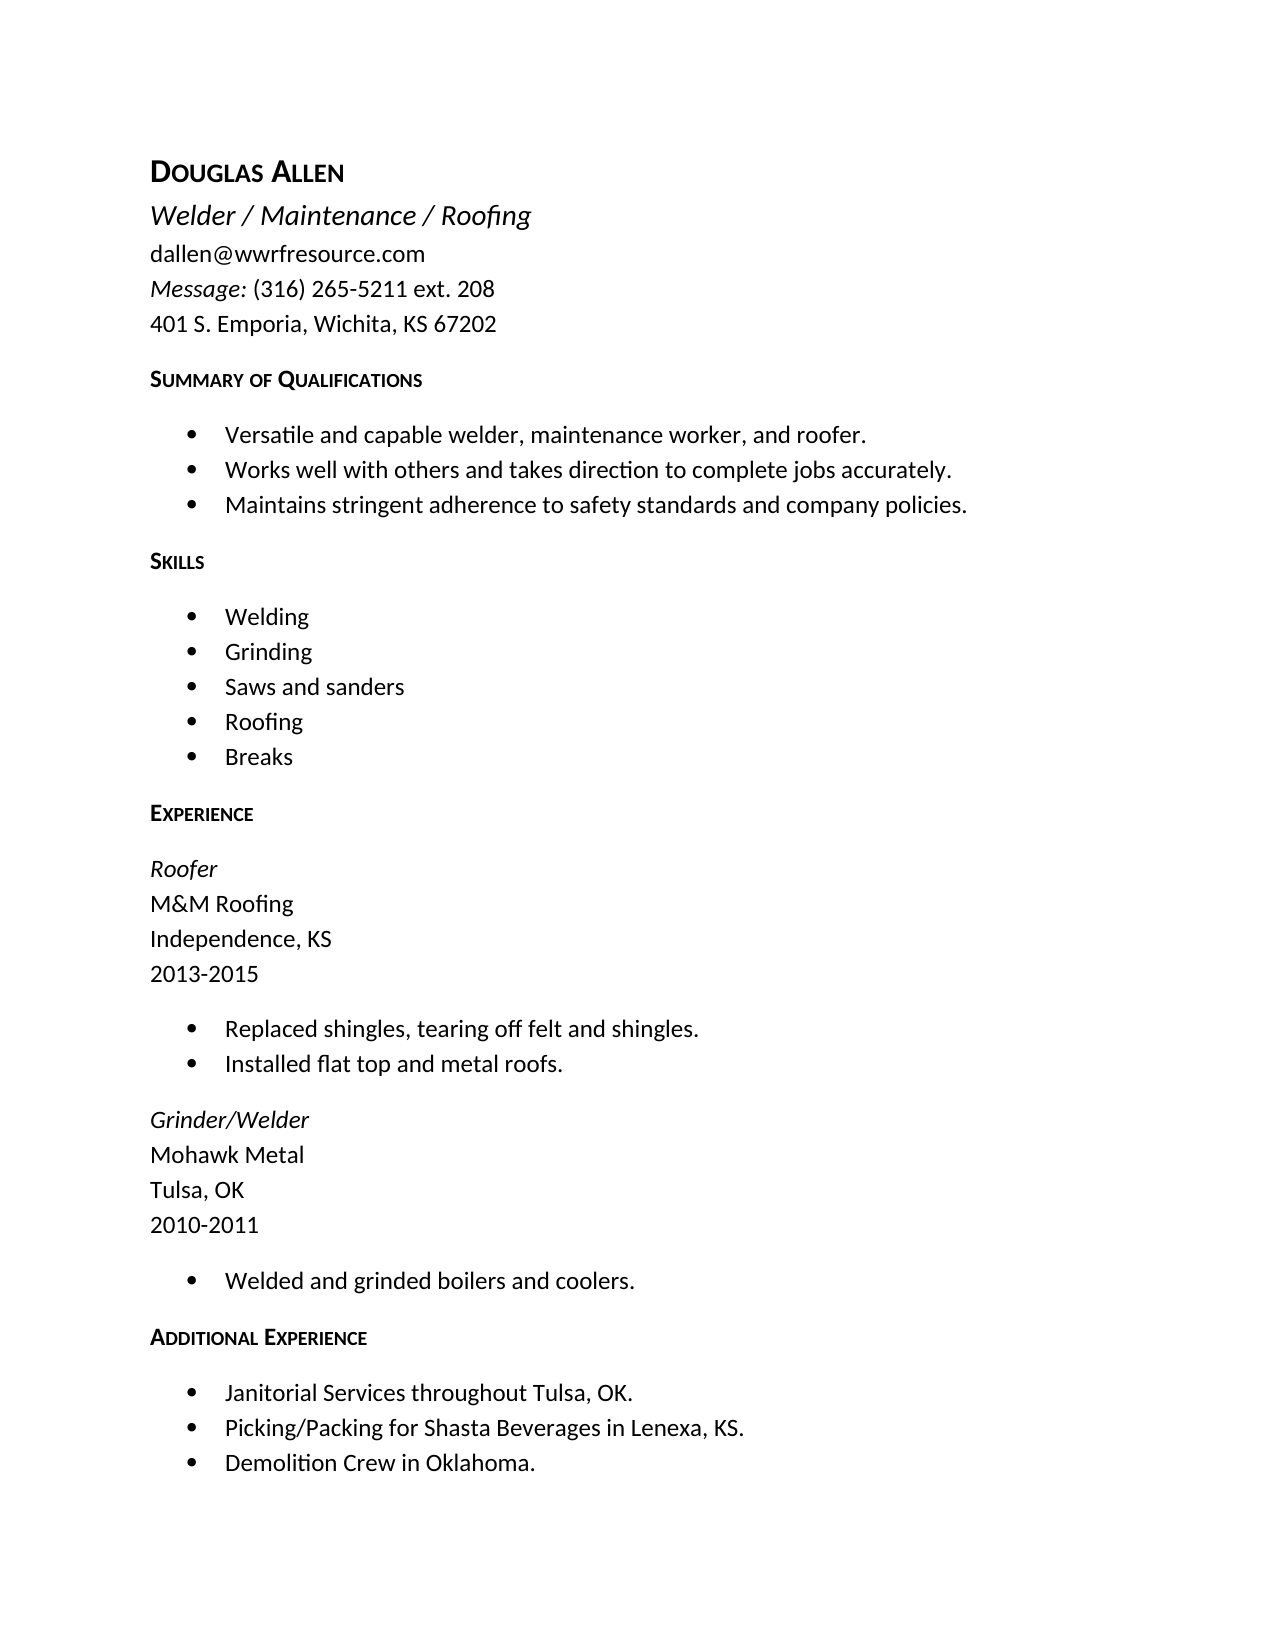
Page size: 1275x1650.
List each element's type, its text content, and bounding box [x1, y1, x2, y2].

text Additional Experience [150, 1321, 1125, 1352]
list Replaced shingles, tearing off felt and shingles. [187, 1013, 1125, 1044]
list Works well with others and takes direction to complete jobs accurately. [187, 454, 1125, 485]
text Tulsa, OK [150, 1174, 1125, 1205]
text Roofer [150, 853, 1125, 883]
list Janitorial Services throughout Tulsa, OK. [187, 1377, 1125, 1407]
list Maintains stringent adherence to safety standards and company policies. [187, 489, 1125, 520]
text Mohawk Metal [150, 1139, 1125, 1170]
text dallen@wwrfresource.com [150, 238, 1125, 268]
list Welded and grinded boilers and coolers. [187, 1265, 1125, 1296]
text Independence, KS [150, 923, 1125, 953]
list Grinding [187, 636, 1125, 667]
list Versatile and capable welder, maintenance worker, and roofer. [187, 419, 1125, 450]
text Message: (316) 265-5211 ext. 208 [150, 273, 1125, 303]
list Installed flat top and metal roofs. [187, 1048, 1125, 1079]
text Welder / Maintenance / Roofing [150, 197, 1125, 232]
text 401 S. Emporia, Wichita, KS 67202 [150, 308, 1125, 338]
list Breaks [187, 741, 1125, 772]
list Roofing [187, 706, 1125, 737]
text M&M Roofing [150, 888, 1125, 918]
text Skills [150, 545, 1125, 576]
text Grinder/Welder [150, 1104, 1125, 1135]
list Picking/Packing for Shasta Beverages in Lenexa, KS. [187, 1412, 1125, 1442]
text Summary of Qualifications [150, 363, 1125, 394]
text 2010-2011 [150, 1209, 1125, 1240]
text 2013-2015 [150, 958, 1125, 988]
list Demolition Crew in Oklahoma. [187, 1447, 1125, 1477]
list Saws and sanders [187, 671, 1125, 702]
text Douglas Allen [150, 150, 1125, 191]
list Welding [187, 601, 1125, 632]
text Experience [150, 797, 1125, 827]
